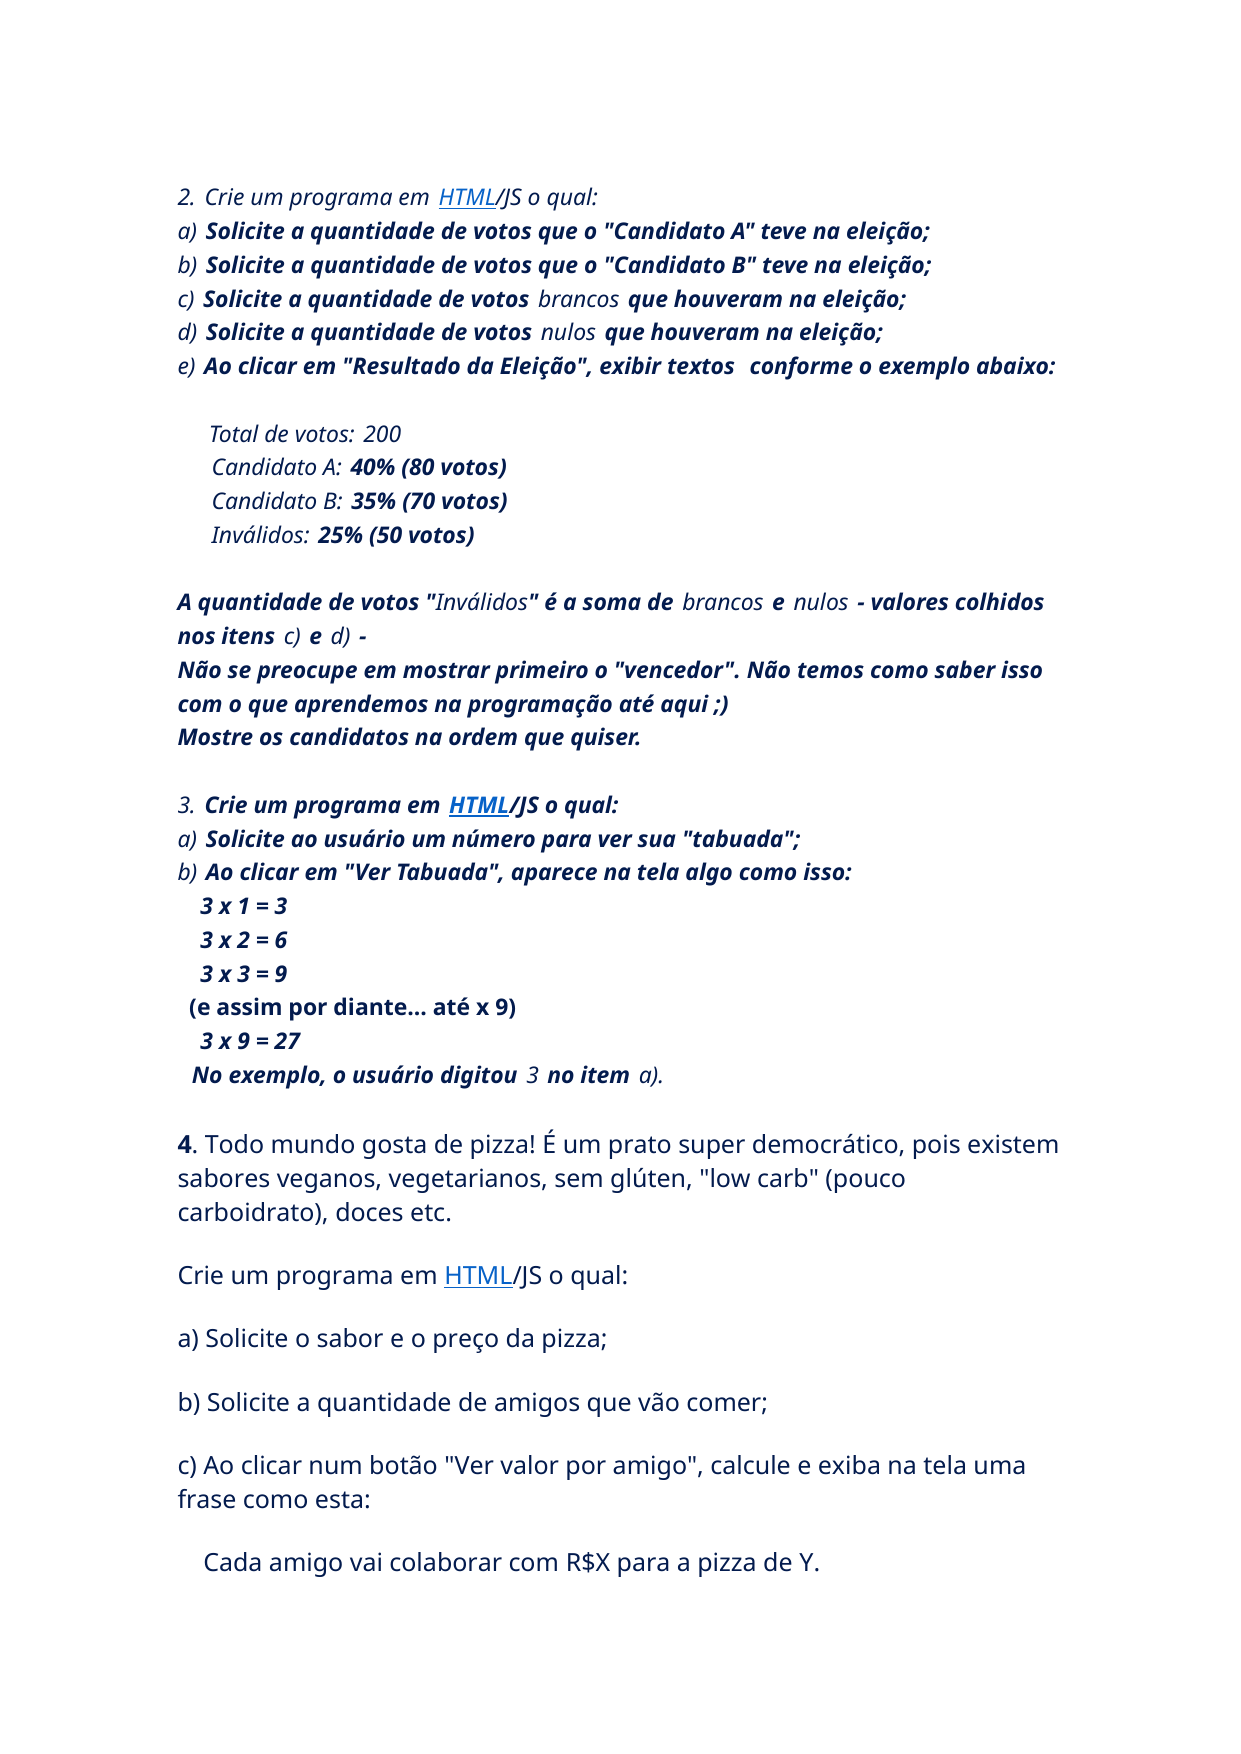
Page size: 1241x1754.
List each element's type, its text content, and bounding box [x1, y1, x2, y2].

subtitle a) Solicite ao usuário um número para ver sua "tabuada"; [177, 823, 1063, 854]
subtitle 3. Crie um programa em HTML/JS o qual: [177, 789, 1063, 820]
subtitle Não se preocupe em mostrar primeiro o "vencedor". Não temos como saber isso com o que aprendemos na programação até aqui ;) [177, 654, 1063, 719]
subtitle 3 x 1 = 3 3 x 2 = 6 3 x 3 = 9 (e assim por diante... até x 9) 3 x 9 = 27 [177, 890, 1063, 1056]
text Crie um programa em HTML/JS o qual: [177, 1258, 1063, 1292]
subtitle No exemplo, o usuário digitou 3 no item a). [177, 1059, 1063, 1090]
text c) Ao clicar num botão "Ver valor por amigo", calcule e exiba na tela uma frase como esta: [177, 1447, 1063, 1516]
subtitle Mostre os candidatos na ordem que quiser. [177, 721, 1063, 753]
subtitle e) Ao clicar em "Resultado da Eleição", exibir textos conforme o exemplo abaixo: [177, 350, 1063, 415]
subtitle d) Solicite a quantidade de votos nulos que houveram na eleição; [177, 316, 1063, 348]
text Cada amigo vai colaborar com R$X para a pizza de Y. [177, 1545, 1063, 1579]
subtitle c) Solicite a quantidade de votos brancos que houveram na eleição; [177, 283, 1063, 314]
subtitle b) Solicite a quantidade de votos que o "Candidato B" teve na eleição; [177, 249, 1063, 280]
subtitle b) Ao clicar em "Ver Tabuada", aparece na tela algo como isso: [177, 856, 1063, 888]
subtitle 2. Crie um programa em HTML/JS o qual: [177, 181, 1063, 213]
text b) Solicite a quantidade de amigos que vão comer; [177, 1384, 1063, 1418]
subtitle a) Solicite a quantidade de votos que o "Candidato A" teve na eleição; [177, 215, 1063, 246]
subtitle A quantidade de votos "Inválidos" é a soma de brancos e nulos - valores colhidos nos itens c) e d) - [177, 586, 1063, 651]
text 4. Todo mundo gosta de pizza! É um prato super democrático, pois existem sabores veganos, vegetarianos, sem glúten, "low carb" (pouco carboidrato), doces etc. [177, 1126, 1063, 1228]
text a) Solicite o sabor e o preço da pizza; [177, 1321, 1063, 1355]
subtitle Total de votos: 200 Candidato A: 40% (80 votos) Candidato B: 35% (70 votos) Inválidos: 25% (50 votos) [177, 418, 1063, 550]
